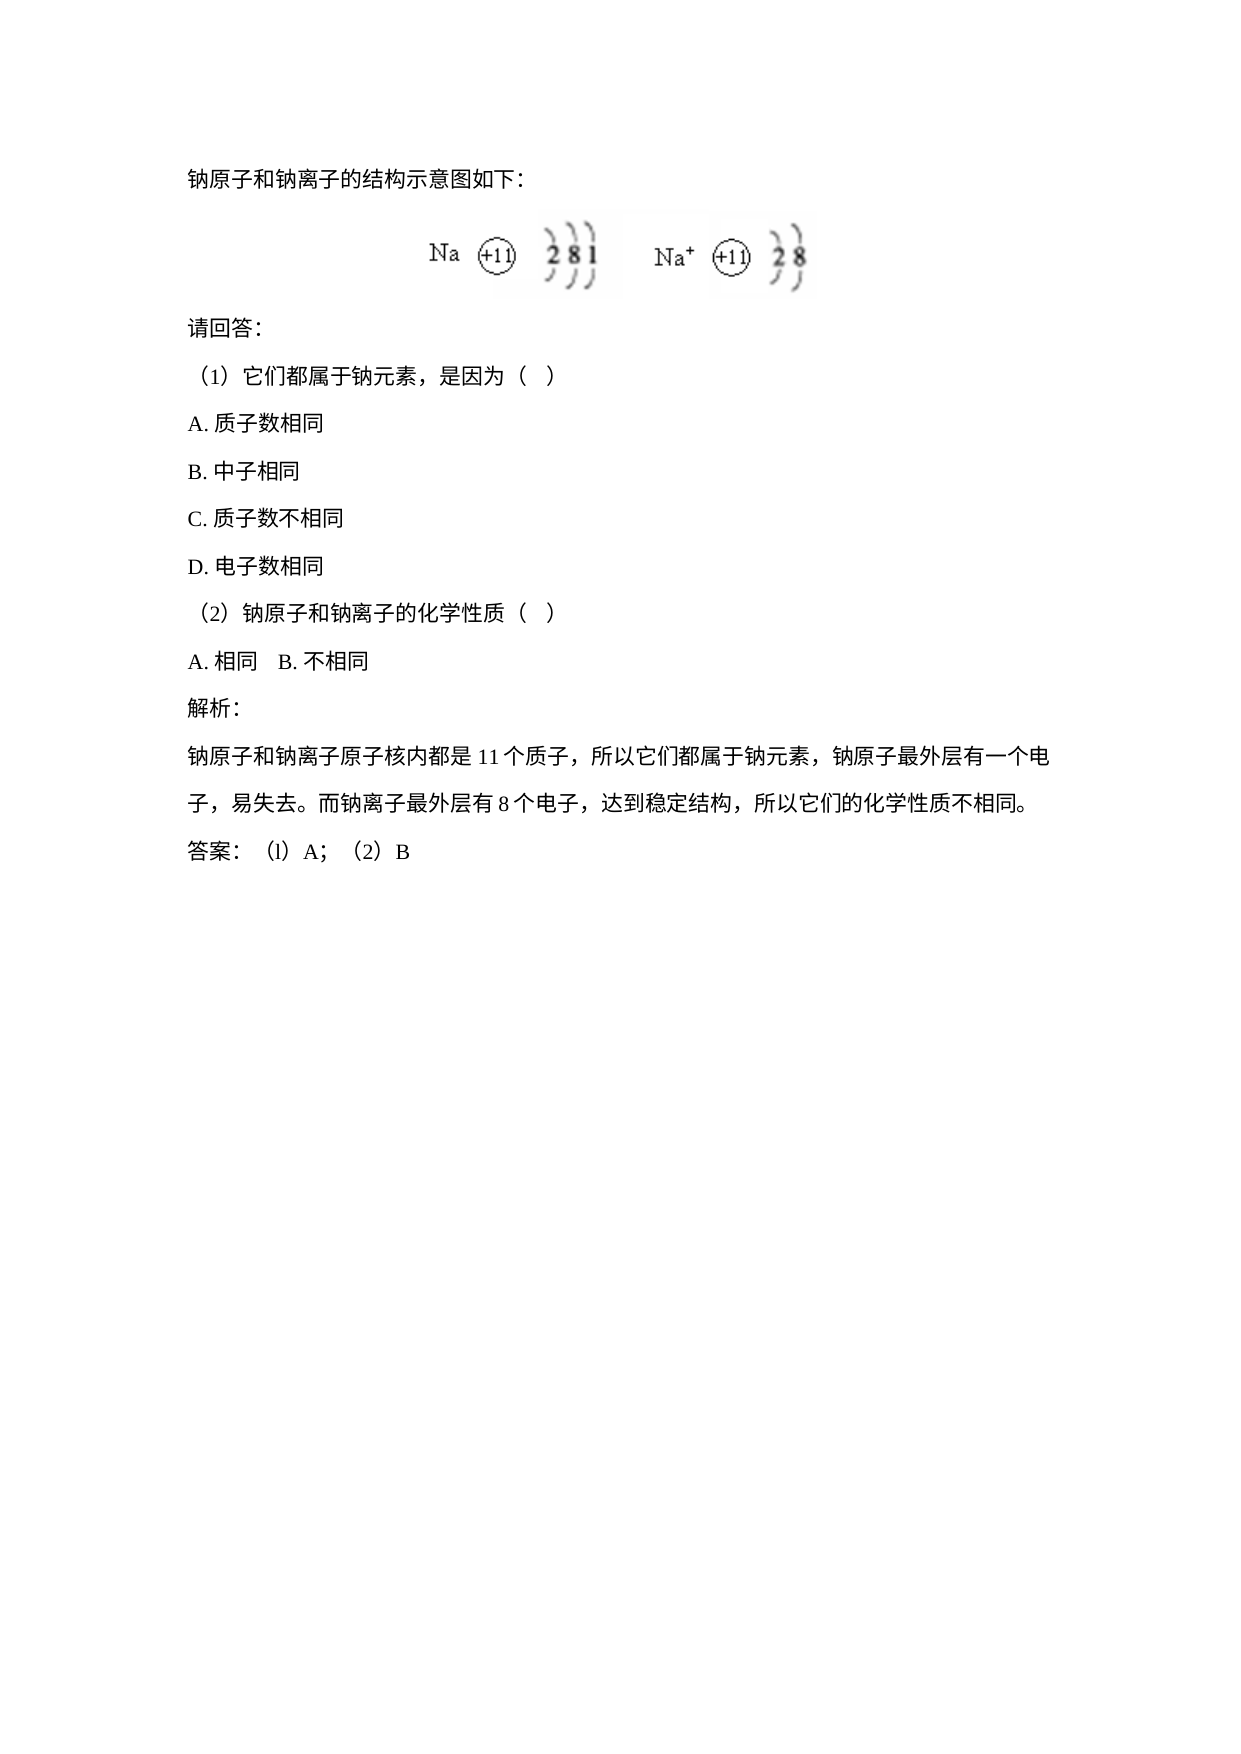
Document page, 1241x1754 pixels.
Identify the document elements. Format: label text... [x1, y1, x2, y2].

text D. 电子数相同 [187, 549, 1053, 580]
text B. 中子相同 [187, 454, 1053, 485]
picture [419, 209, 821, 299]
text 答案：（l）A；（2）B [187, 834, 1053, 865]
text A. 相同 B. 不相同 [187, 644, 1053, 675]
text 请回答： [187, 311, 1053, 343]
text （1）它们都属于钠元素，是因为（ ） [187, 359, 1053, 390]
text A. 质子数相同 [187, 406, 1053, 438]
text C. 质子数不相同 [187, 501, 1053, 533]
text 钠原子和钠离子的结构示意图如下： [187, 162, 1053, 194]
text 解析： [187, 691, 1053, 723]
text （2）钠原子和钠离子的化学性质（ ） [187, 596, 1053, 628]
text 钠原子和钠离子原子核内都是11个质子，所以它们都属于钠元素，钠原子最外层有一个电子，易失去。而钠离子最外层有8个电子，达到稳定结构，所以它们的化学性质不相同。 [187, 739, 1053, 818]
